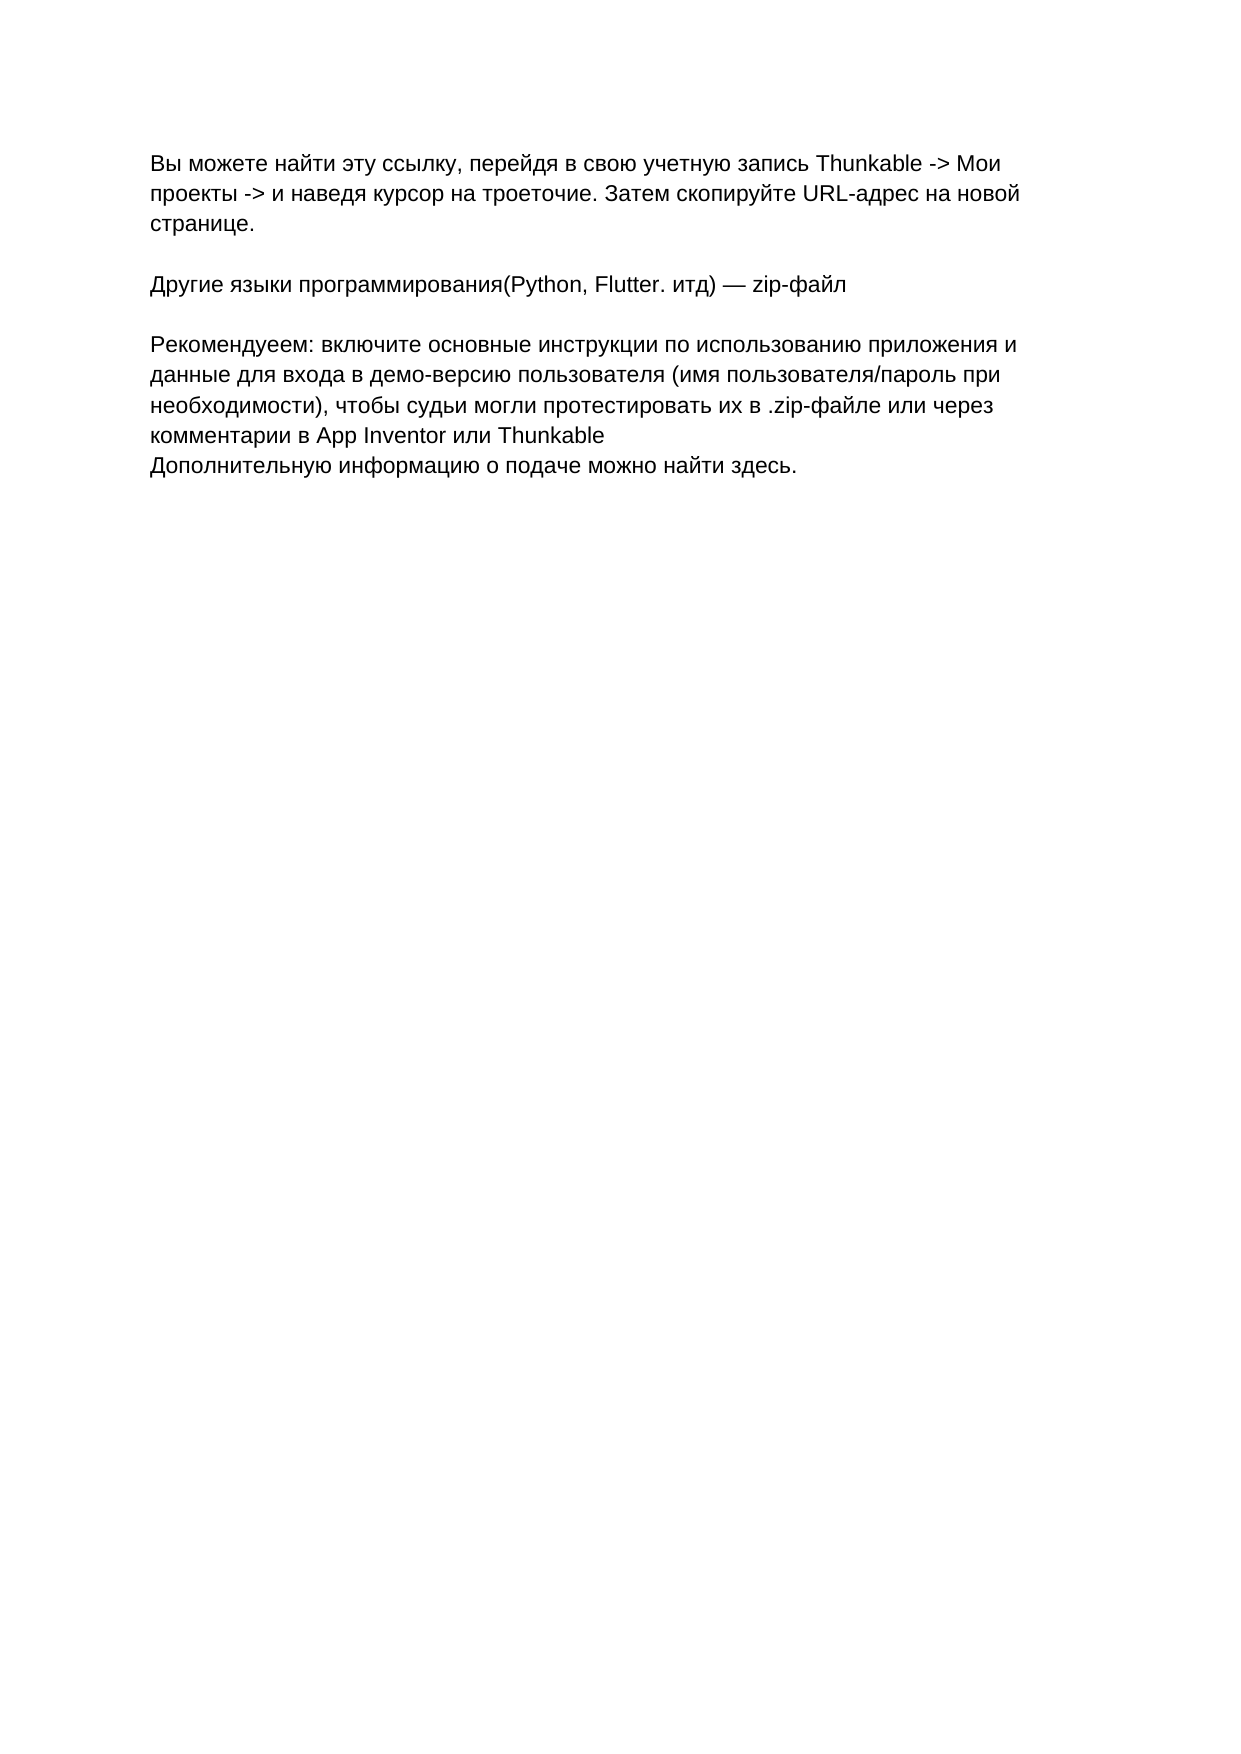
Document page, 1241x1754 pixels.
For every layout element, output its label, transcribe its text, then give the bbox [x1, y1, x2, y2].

text Дополнительную информацию о подаче можно найти здесь. [150, 452, 1090, 478]
text Вы можете найти эту ссылку, перейдя в свою учетную запись Thunkable -> Мои проекты -> и наведя курсор на троеточие. Затем скопируйте URL-адрес на новой странице. [150, 150, 1090, 237]
text Другие языки программирования(Python, Flutter. итд) — zip-файл [150, 271, 1090, 297]
text Рекомендуеем: включите основные инструкции по использованию приложения и данные для входа в демо-версию пользователя (имя пользователя/пароль при необходимости), чтобы судьи могли протестировать их в .zip-файле или через комментарии в App Inventor или Thunkable [150, 331, 1090, 448]
